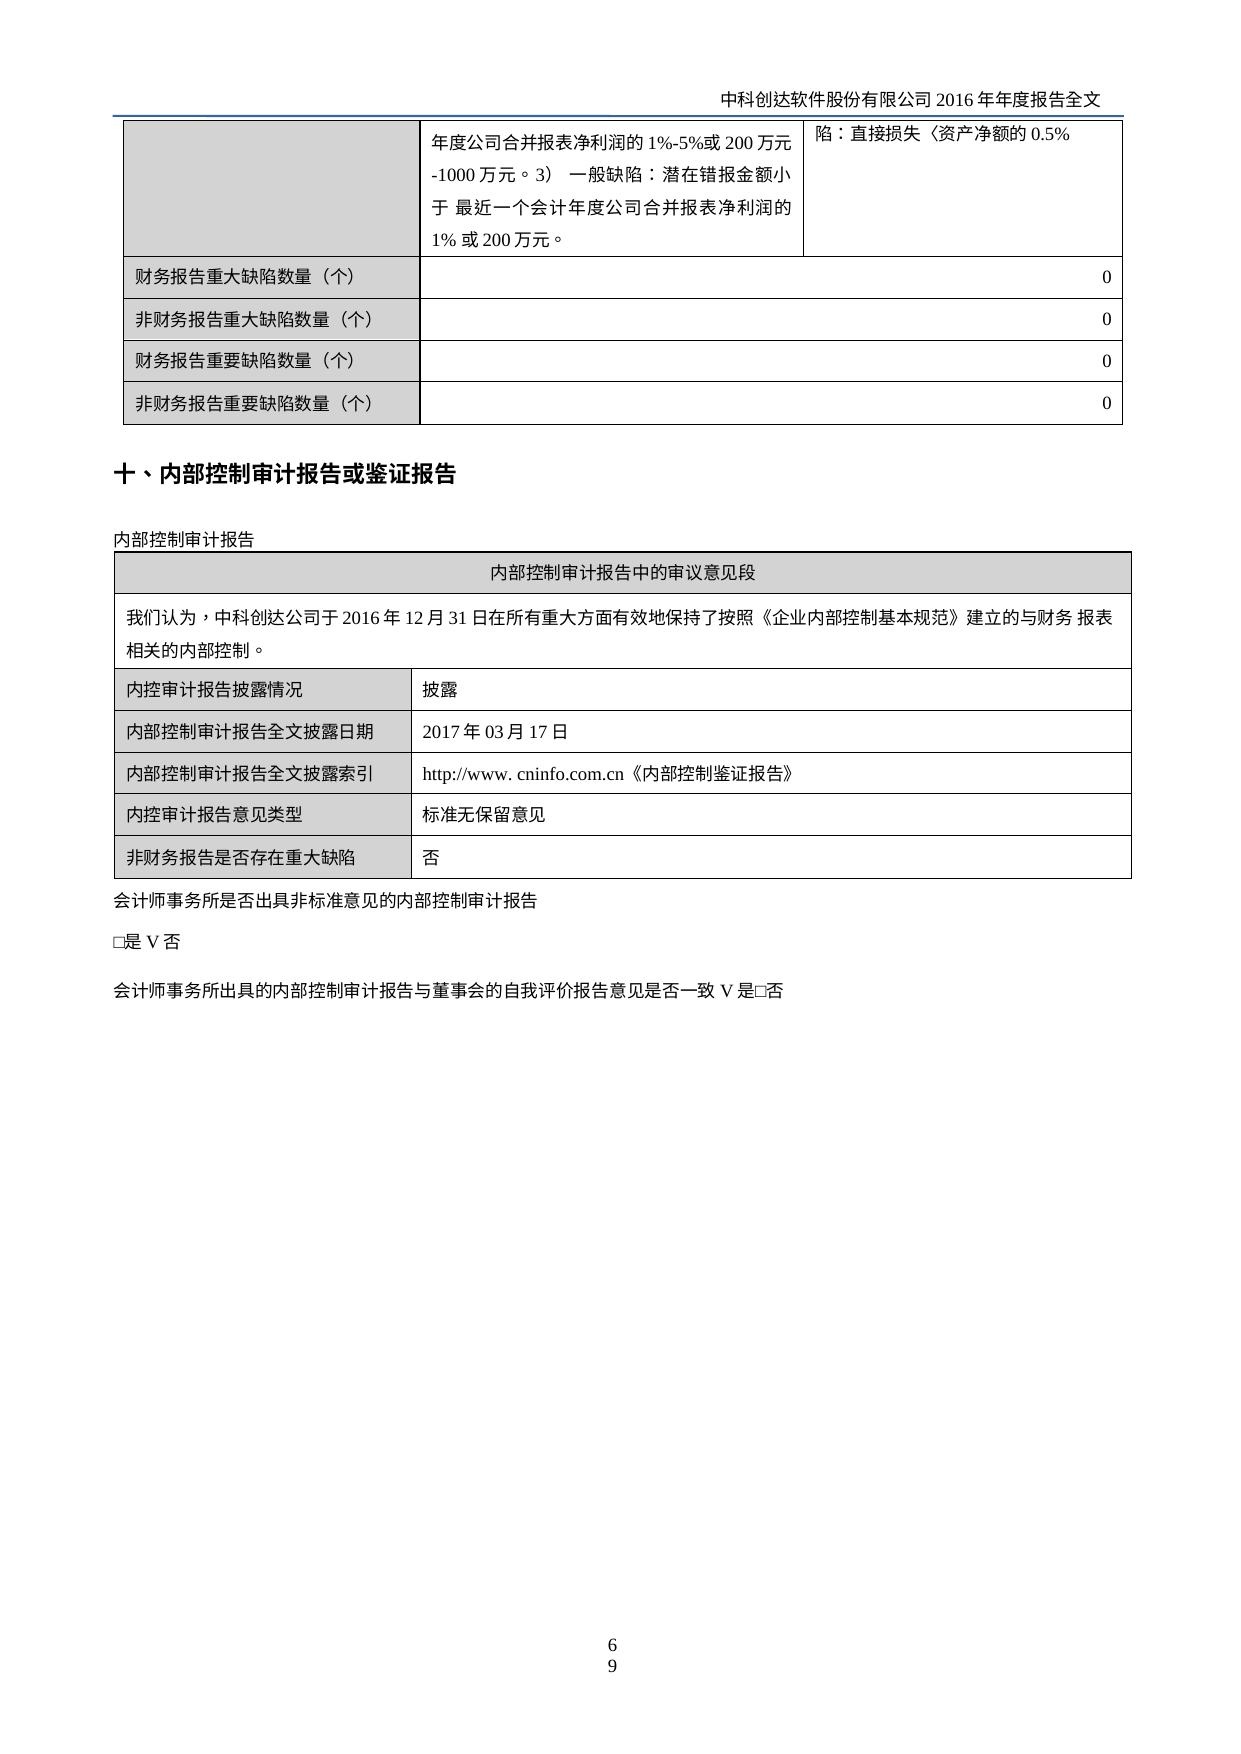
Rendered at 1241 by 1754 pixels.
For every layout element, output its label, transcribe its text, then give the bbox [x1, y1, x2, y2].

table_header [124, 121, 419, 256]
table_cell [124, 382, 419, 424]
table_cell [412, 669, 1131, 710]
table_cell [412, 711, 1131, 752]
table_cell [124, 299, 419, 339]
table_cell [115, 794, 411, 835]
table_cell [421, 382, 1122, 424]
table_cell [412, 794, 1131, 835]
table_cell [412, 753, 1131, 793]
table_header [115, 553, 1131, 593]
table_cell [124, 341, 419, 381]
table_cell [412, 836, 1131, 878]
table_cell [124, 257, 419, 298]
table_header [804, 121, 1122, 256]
text 内部控制审计报告 [114, 527, 1133, 551]
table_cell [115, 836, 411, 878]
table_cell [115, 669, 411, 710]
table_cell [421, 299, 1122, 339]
text □是V否 [113, 929, 1133, 953]
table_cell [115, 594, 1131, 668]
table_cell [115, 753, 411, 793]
text 会计师事务所出具的内部控制审计报告与董事会的自我评价报告意见是否一致 V是□否 [113, 969, 1133, 1005]
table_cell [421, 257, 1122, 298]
text 十、内部控制审计报告或鉴证报告 [113, 458, 1133, 490]
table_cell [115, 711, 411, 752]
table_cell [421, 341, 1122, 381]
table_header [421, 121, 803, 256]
text 会计师事务所是否出具非标准意见的内部控制审计报告 [113, 879, 1133, 915]
